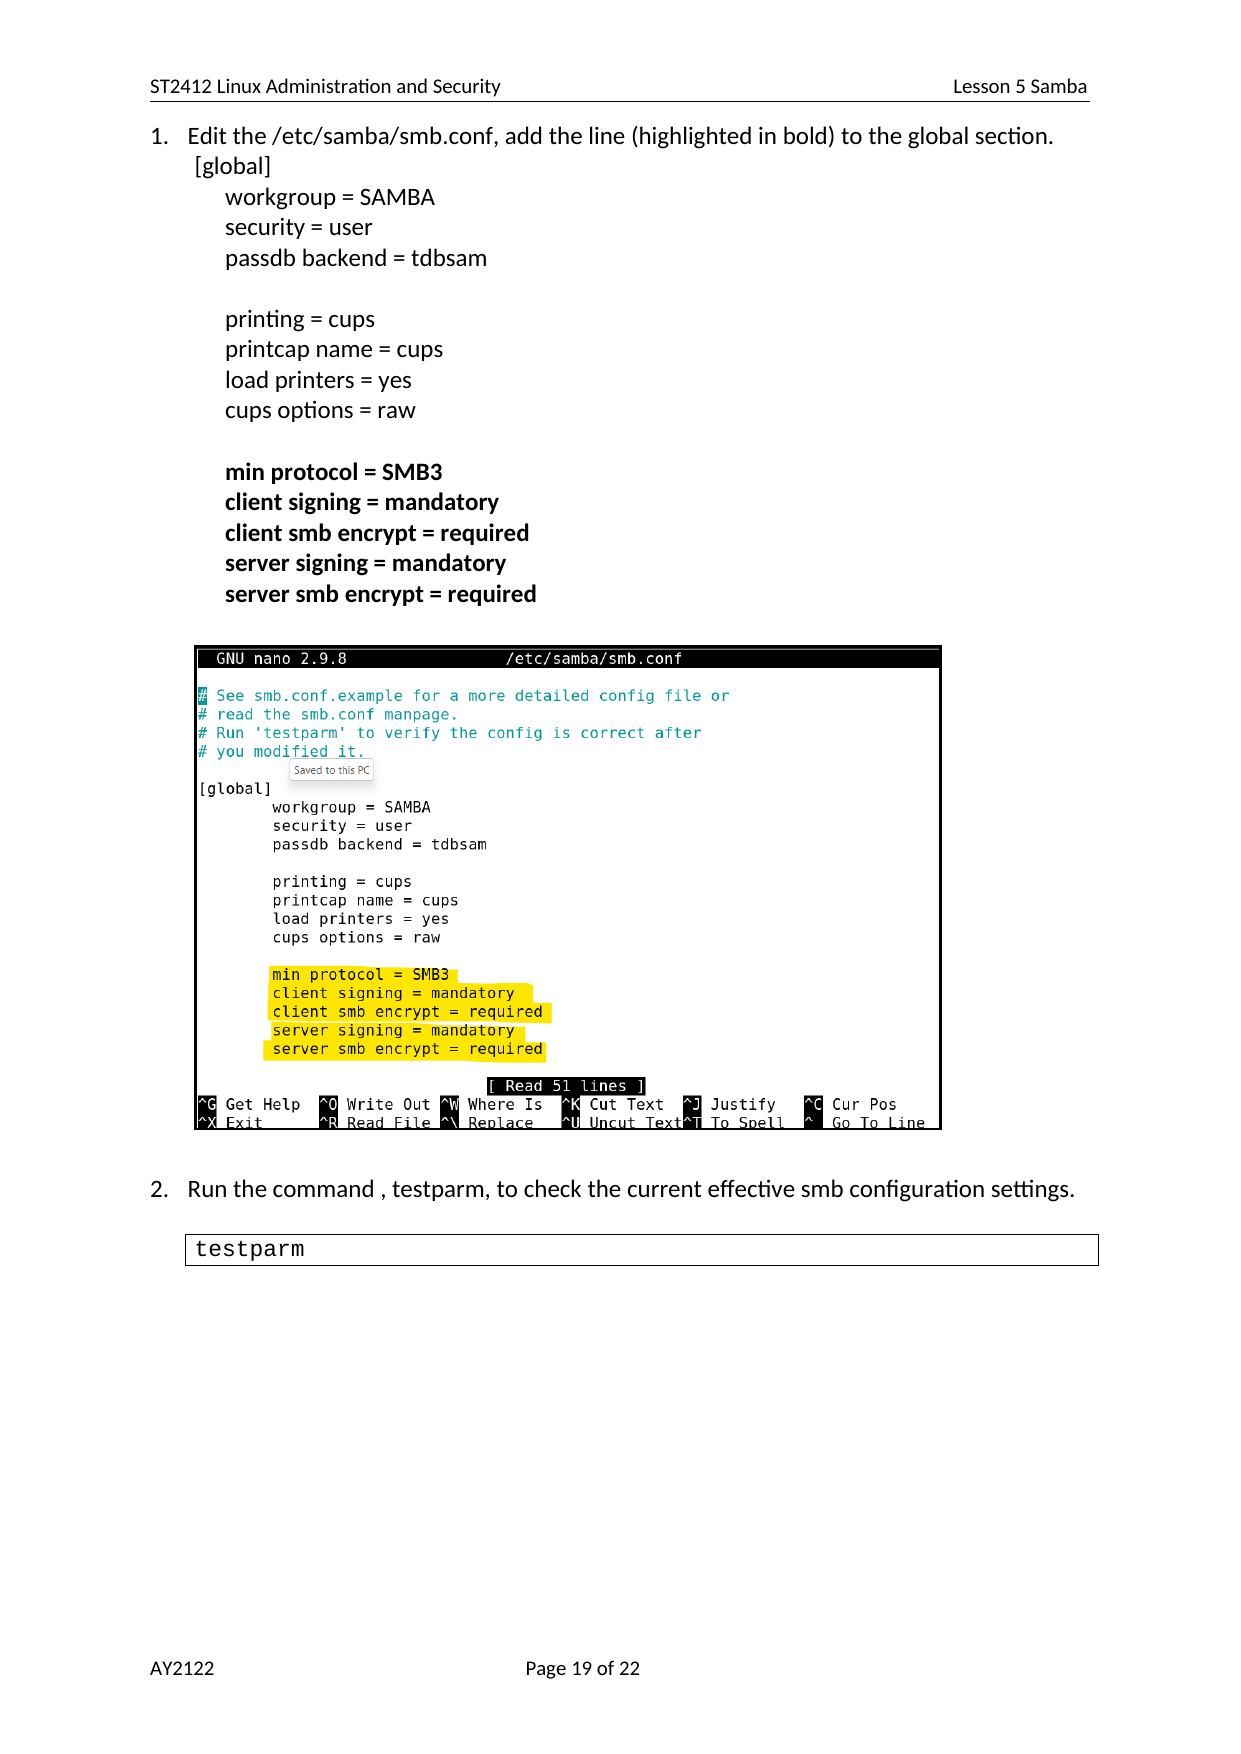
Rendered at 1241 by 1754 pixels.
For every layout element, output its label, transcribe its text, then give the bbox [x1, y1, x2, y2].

text passdb backend = tdbsam [194, 242, 1090, 273]
text printing = cups [194, 303, 1090, 334]
text security = user [194, 212, 1090, 242]
list Run the command , testparm, to check the current effective smb configuration settings. [150, 1173, 1090, 1204]
text client smb encrypt = required [194, 517, 1090, 547]
list testparm [186, 1235, 1098, 1265]
text client signing = mandatory [194, 486, 1090, 517]
text printcap name = cups [194, 334, 1090, 364]
text min protocol = SMB3 [194, 456, 1090, 486]
text server smb encrypt = required [194, 578, 1090, 608]
picture [197, 648, 939, 1128]
text [global] [194, 151, 1090, 181]
text server signing = mandatory [194, 547, 1090, 578]
text workgroup = SAMBA [194, 181, 1090, 212]
text load printers = yes [194, 364, 1090, 395]
list Edit the /etc/samba/smb.conf, add the line (highlighted in bold) to the global section. [150, 120, 1090, 151]
text cups options = raw [194, 395, 1090, 425]
